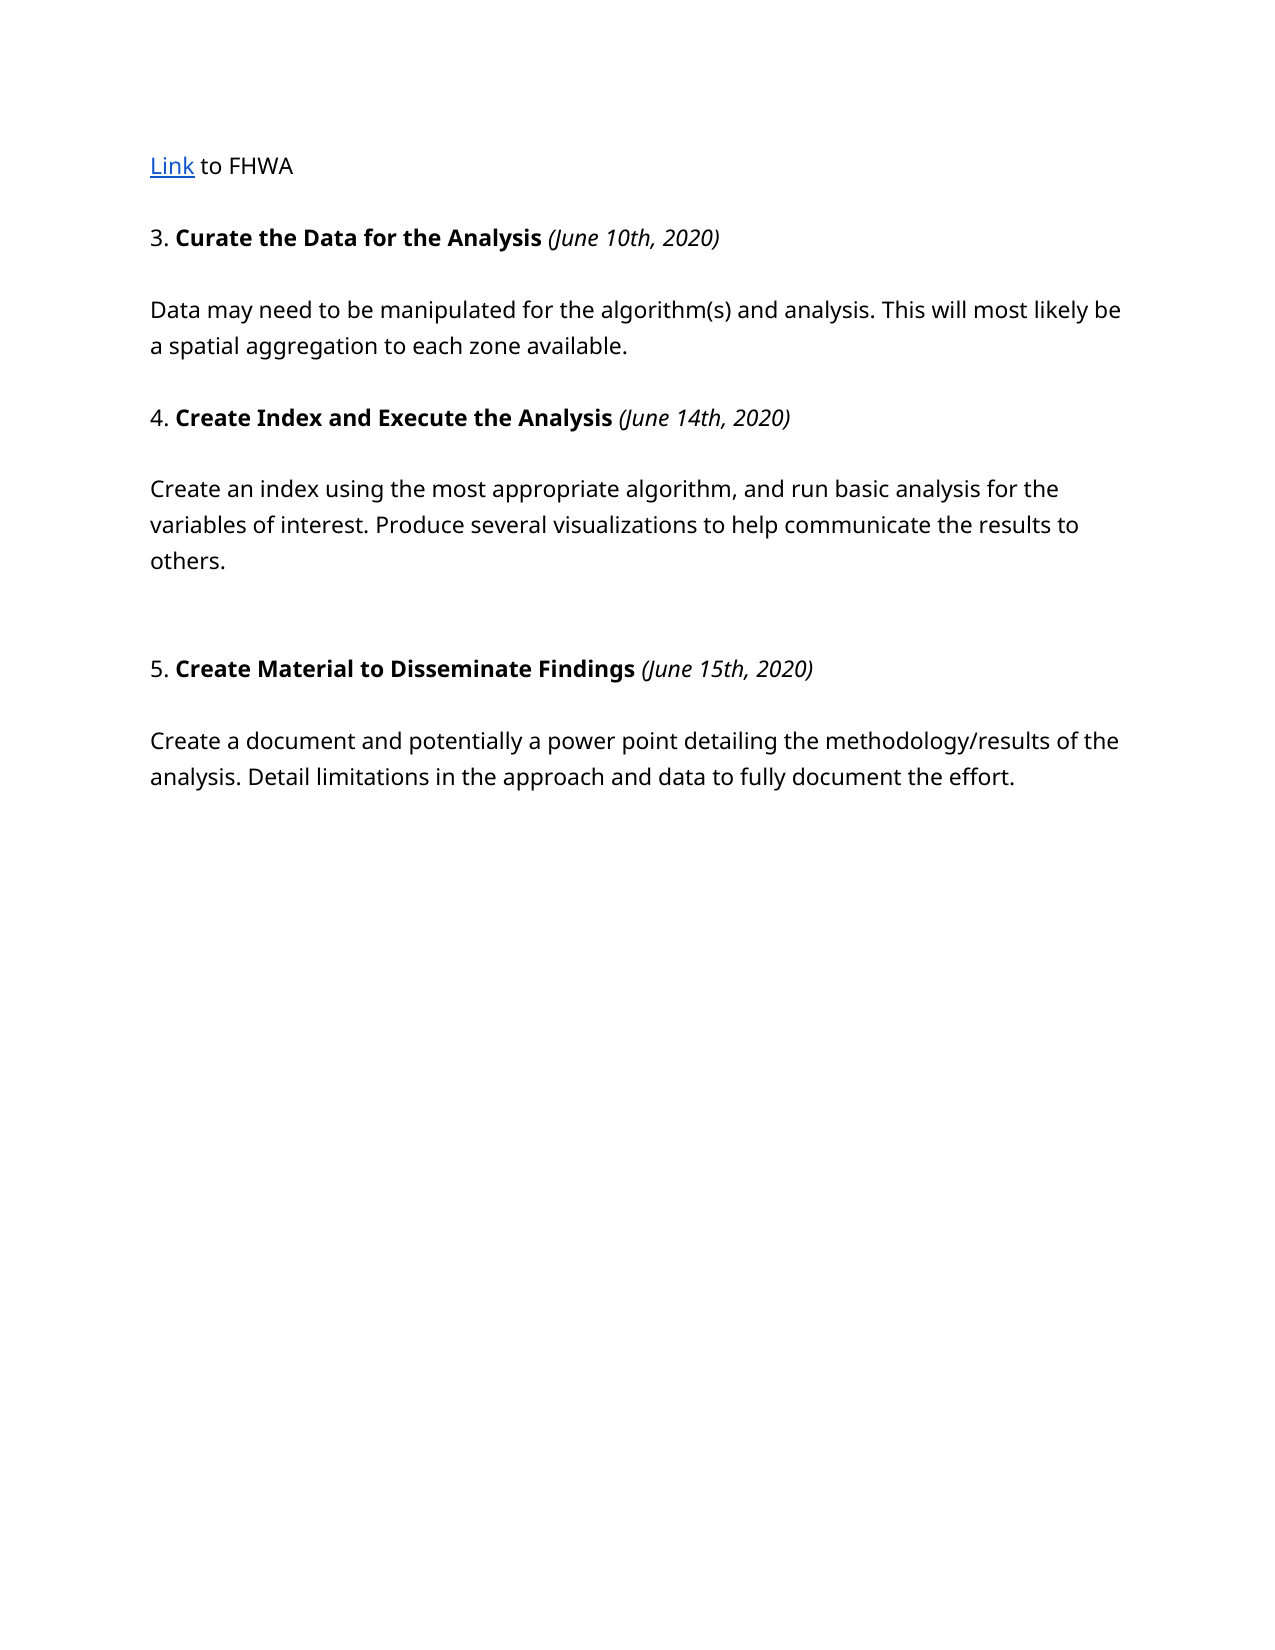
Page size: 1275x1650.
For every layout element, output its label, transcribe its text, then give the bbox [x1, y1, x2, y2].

text 5. Create Material to Disseminate Findings (June 15th, 2020) [150, 653, 1125, 684]
text 4. Create Index and Execute the Analysis (June 14th, 2020) [150, 402, 1125, 433]
text Data may need to be manipulated for the algorithm(s) and analysis. This will most likely be a spatial aggregation to each zone available. [150, 294, 1125, 361]
text Create a document and potentially a power point detailing the methodology/results of the analysis. Detail limitations in the approach and data to fully document the effort. [150, 725, 1125, 792]
text Link to FHWA [150, 150, 1125, 181]
text Create an index using the most appropriate algorithm, and run basic analysis for the variables of interest. Produce several visualizations to help communicate the results to others. [150, 473, 1125, 577]
text 3. Curate the Data for the Analysis (June 10th, 2020) [150, 222, 1125, 253]
